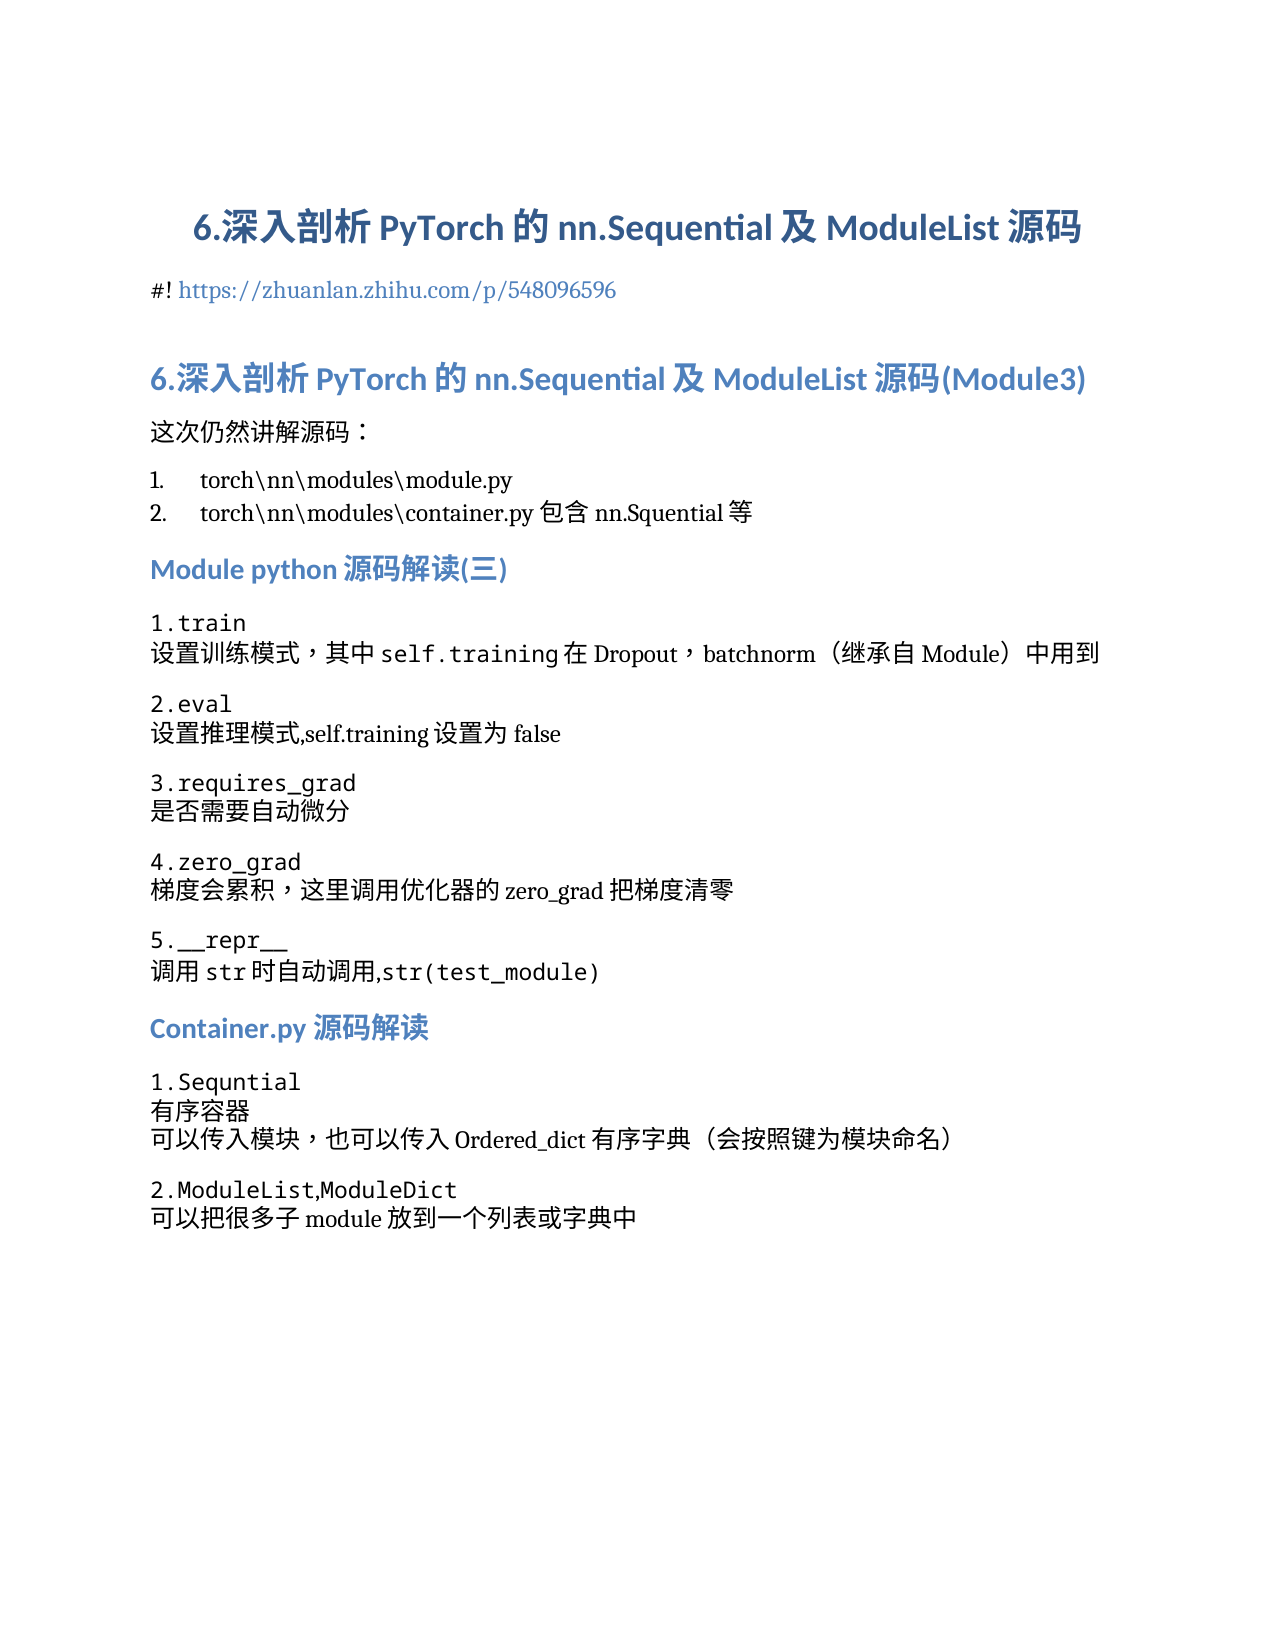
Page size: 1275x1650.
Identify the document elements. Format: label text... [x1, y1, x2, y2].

list torch\nn\modules\container.py 包含nn.Squential等 [150, 499, 1125, 528]
text 4.zero_grad 梯度会累积，这里调用优化器的zero_grad把梯度清零 [150, 846, 1125, 906]
text 3.requires_grad 是否需要自动微分 [150, 767, 1125, 827]
text 1.Sequntial 有序容器 可以传入模块，也可以传入Ordered_dict有序字典（会按照键为模块命名） [150, 1066, 1125, 1155]
subtitle 6.深入剖析PyTorch的nn.Sequential及ModuleList源码(Module3) [150, 355, 1125, 400]
title 6.深入剖析PyTorch的nn.Sequential及ModuleList源码 [150, 200, 1125, 251]
text #! https://zhuanlan.zhihu.com/p/548096596 [150, 276, 1125, 305]
subtitle Module python源码解读(三) [150, 548, 1125, 588]
text 2.eval 设置推理模式,self.training设置为false [150, 688, 1125, 748]
text 1.train 设置训练模式，其中self.training在Dropout，batchnorm（继承自Module）中用到 [150, 607, 1125, 669]
text 2.ModuleList,ModuleDict 可以把很多子module放到一个列表或字典中 [150, 1174, 1125, 1234]
text 5.__repr__ 调用str时自动调用,str(test_module) [150, 924, 1125, 987]
list torch\nn\modules\module.py [150, 466, 1125, 495]
subtitle Container.py 源码解读 [150, 1008, 1125, 1047]
text 这次仍然讲解源码： [150, 419, 1125, 448]
